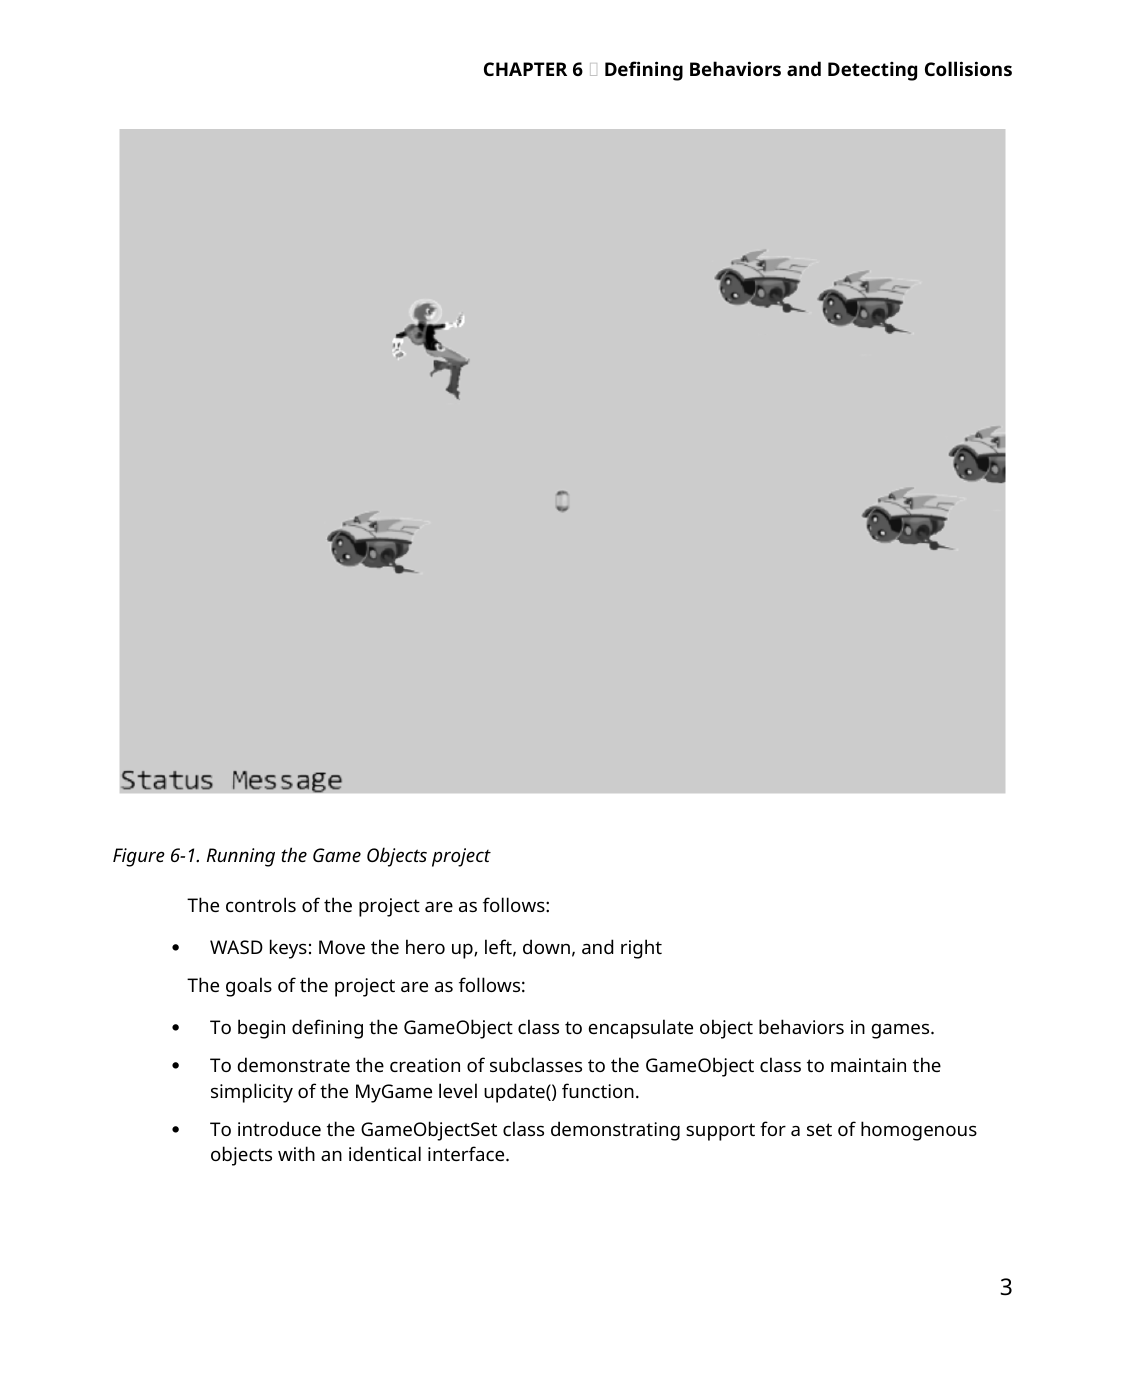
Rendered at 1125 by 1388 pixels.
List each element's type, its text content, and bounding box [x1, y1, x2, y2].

text The controls of the project are as follows: [112, 893, 1012, 918]
text The goals of the project are as follows: [112, 973, 1012, 998]
text To demonstrate the creation of subclasses to the GameObject class to maintain the simplicity of the MyGame level update() function. [172, 1052, 1012, 1103]
text To begin defining the GameObject class to encapsulate object behaviors in games. [172, 1014, 1012, 1040]
text WASD keys: Move the hero up, left, down, and right [172, 934, 1012, 960]
text To introduce the GameObjectSet class demonstrating support for a set of homogenous objects with an identical interface. [172, 1116, 1012, 1167]
text Figure 6-1. Running the Game Objects project [112, 842, 1012, 868]
